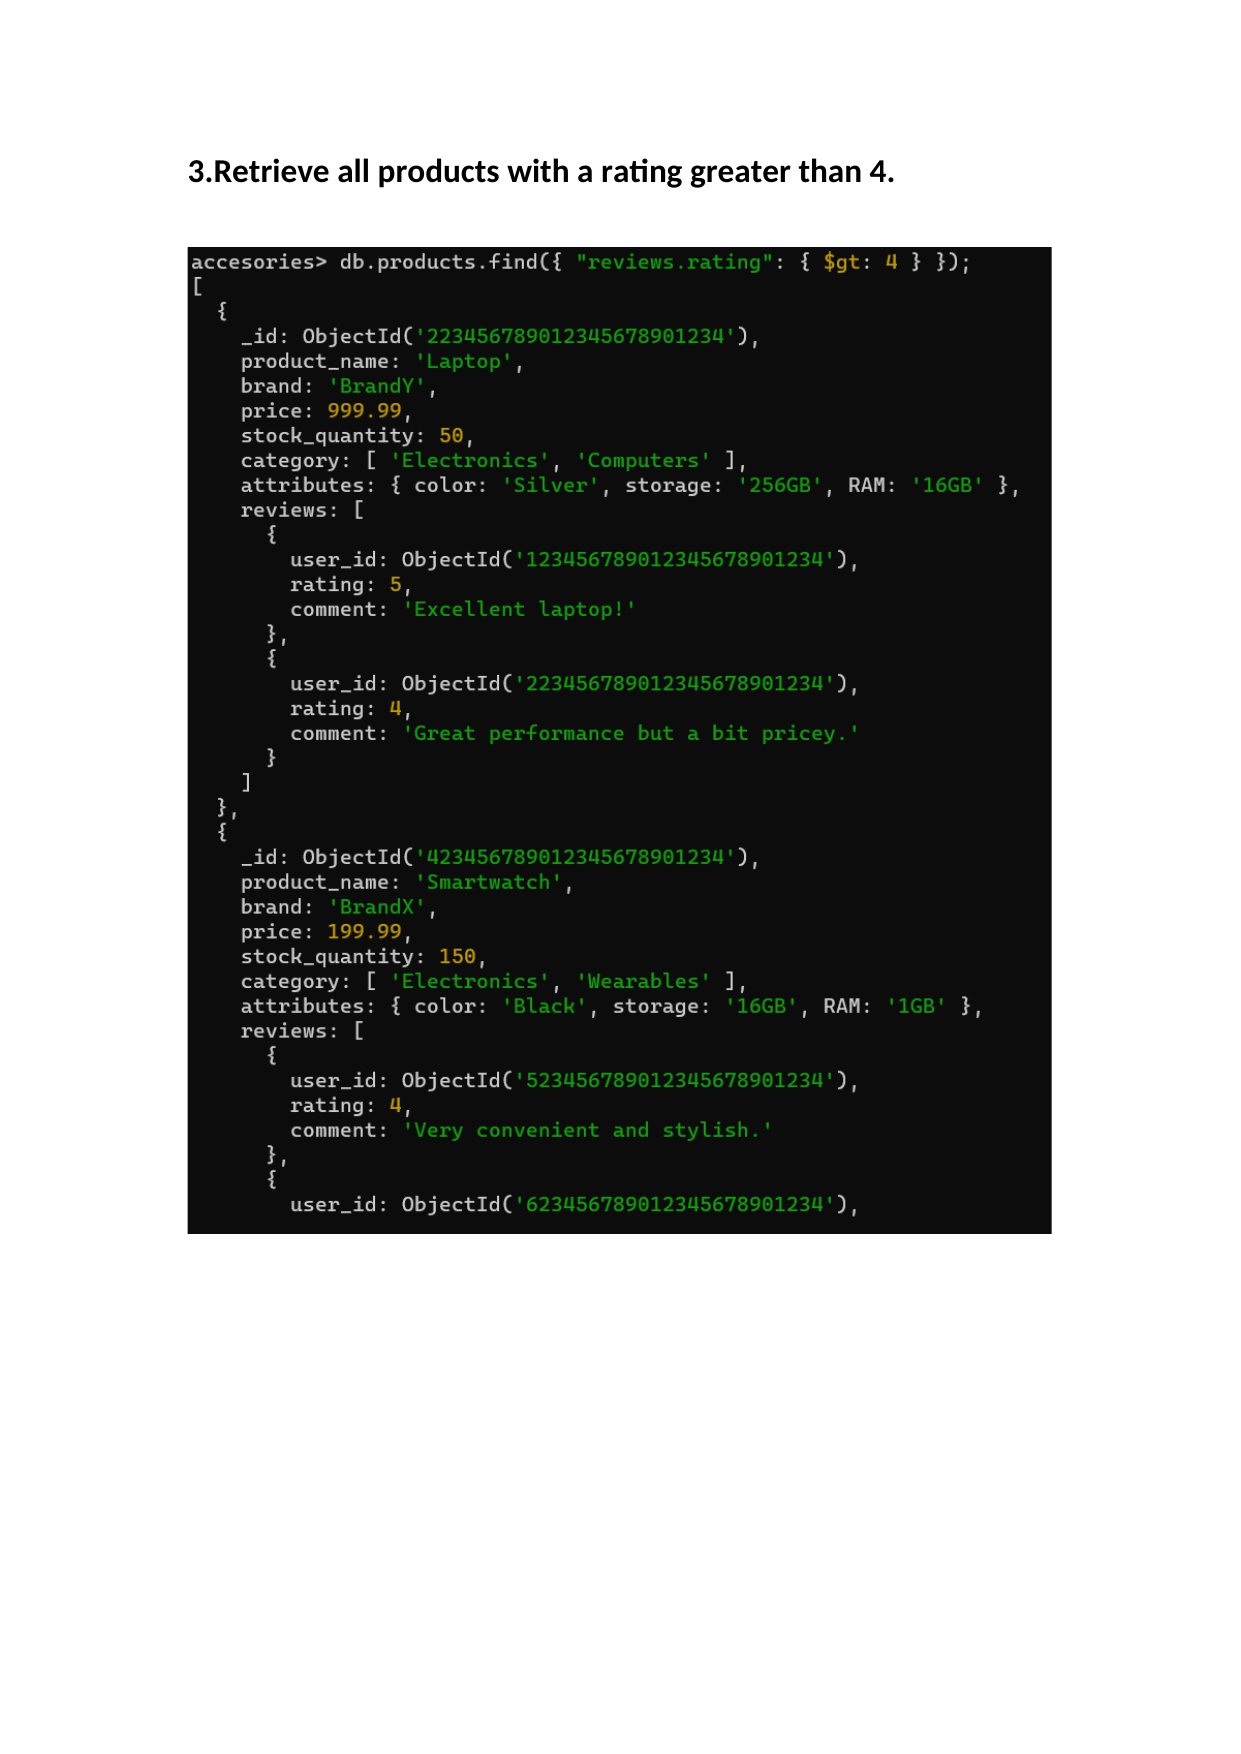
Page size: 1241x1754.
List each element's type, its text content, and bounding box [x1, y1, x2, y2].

subtitle 3.Retrieve all products with a rating greater than 4. [187, 150, 1053, 191]
picture [187, 247, 1052, 1234]
